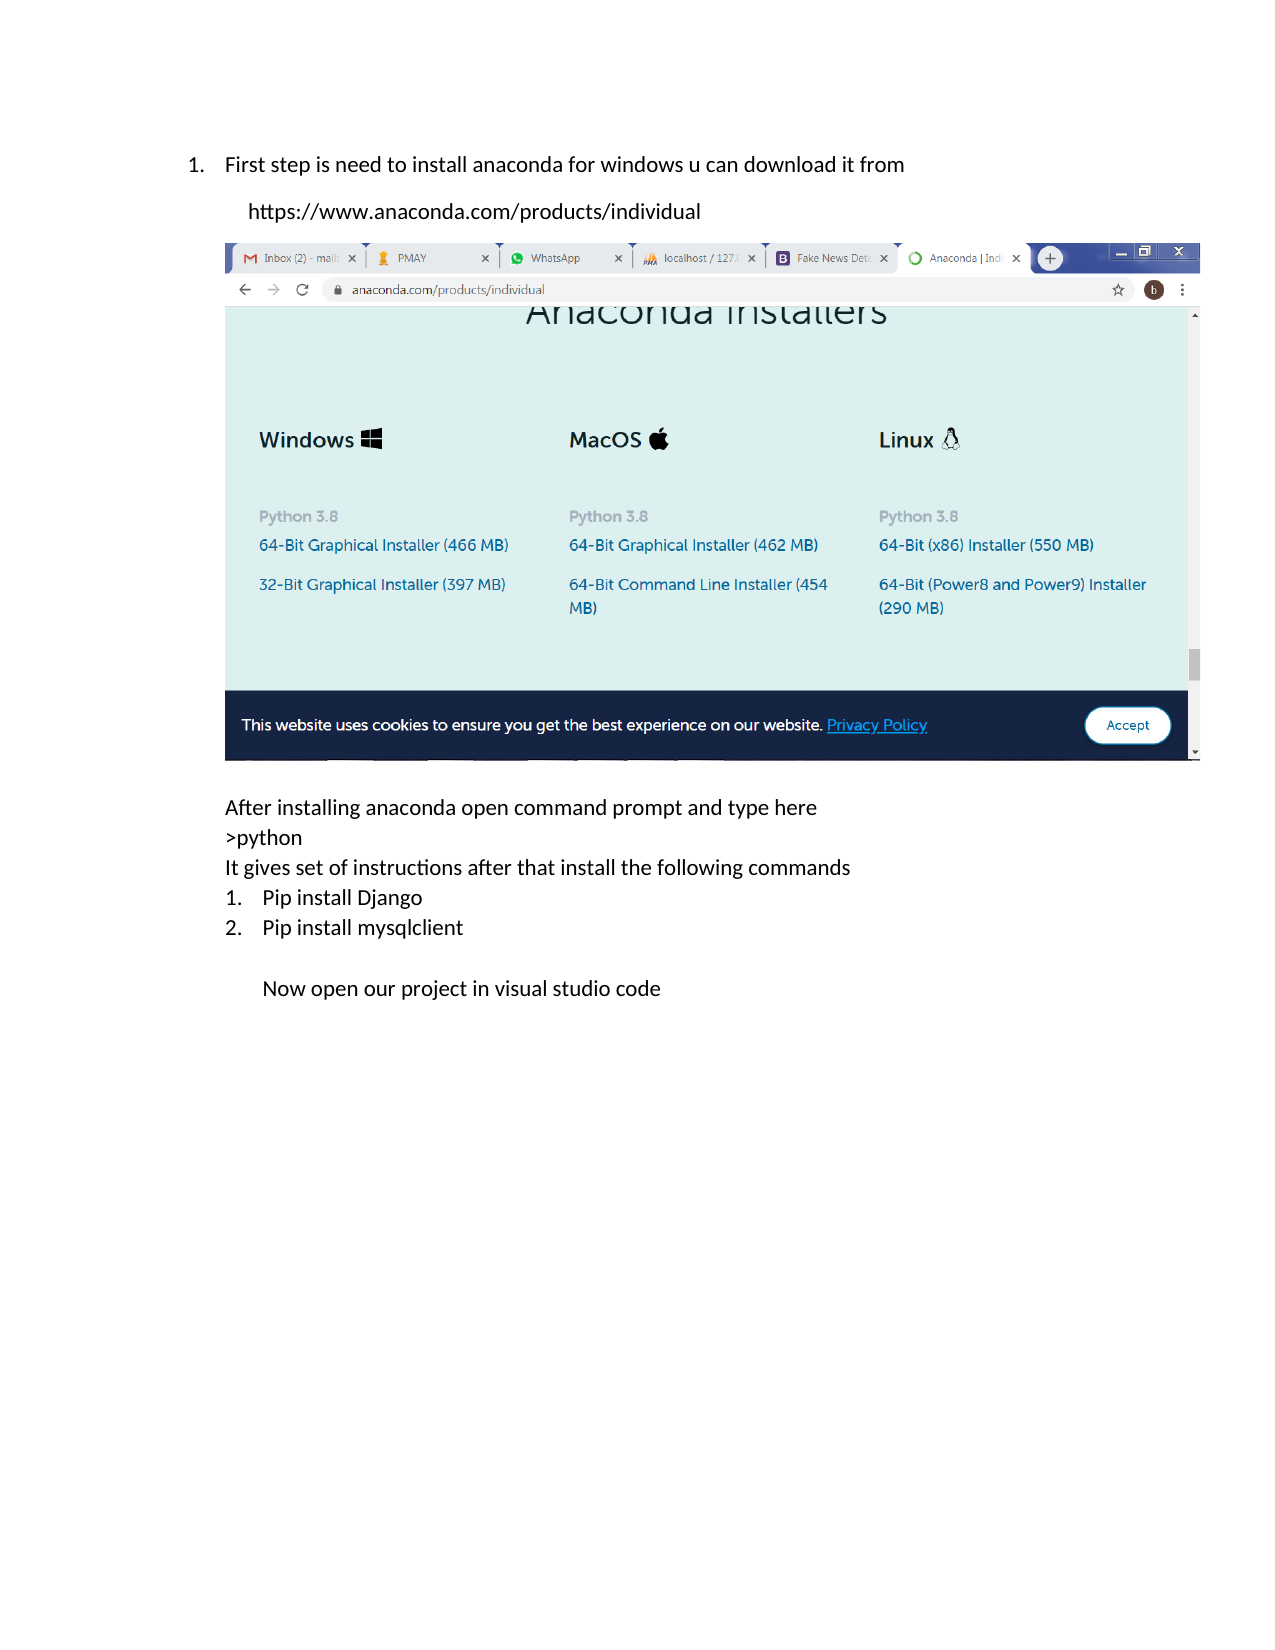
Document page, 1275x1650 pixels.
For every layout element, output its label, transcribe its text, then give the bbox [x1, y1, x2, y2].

list Pip install mysqlclient [225, 913, 1125, 941]
list First step is need to install anaconda for windows u can download it from [187, 150, 1125, 178]
list Pip install Django [225, 883, 1125, 911]
list Now open our project in visual studio code [262, 974, 1125, 1002]
list It gives set of instructions after that install the following commands [225, 853, 1125, 881]
picture [225, 243, 1200, 761]
text https://www.anaconda.com/products/individual [150, 197, 1125, 225]
list After installing anaconda open command prompt and type here [225, 793, 1125, 821]
list >python [225, 823, 1125, 851]
